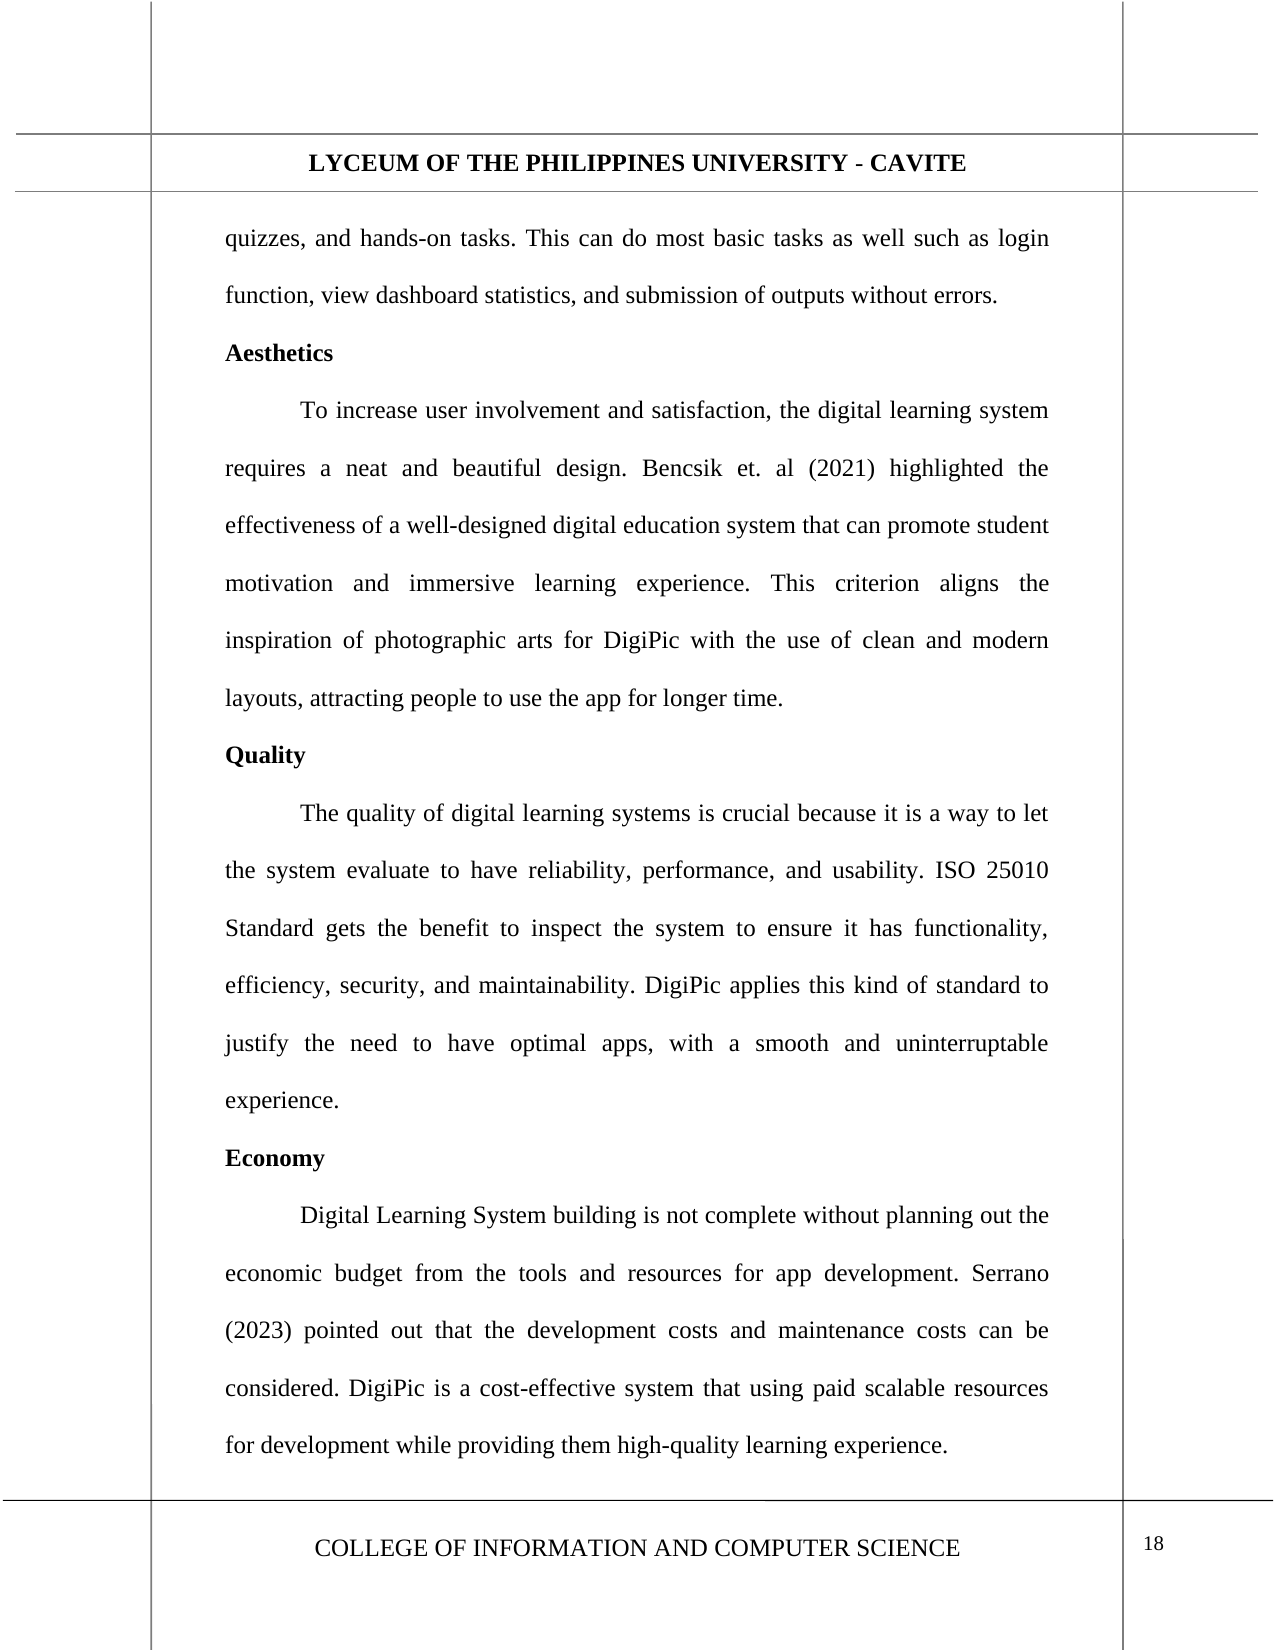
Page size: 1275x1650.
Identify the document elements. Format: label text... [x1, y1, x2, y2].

text The quality of digital learning systems is crucial because it is a way to let the system evaluate to have reliability, performance, and usability. ISO 25010 Standard gets the benefit to inspect the system to ensure it has functionality, efficiency, security, and maintainability. DigiPic applies this kind of standard to justify the need to have optimal apps, with a smooth and uninterruptable experience. [225, 798, 1050, 1114]
text To increase user involvement and satisfaction, the digital learning system requires a neat and beautiful design. Bencsik et. al (2021) highlighted the effectiveness of a well-designed digital education system that can promote student motivation and immersive learning experience. This criterion aligns the inspiration of photographic arts for DigiPic with the use of clean and modern layouts, attracting people to use the app for longer time. [225, 395, 1050, 711]
subtitle Economy [150, 1143, 1125, 1171]
subtitle Quality [150, 740, 1125, 769]
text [225, 176, 1050, 309]
text Digital Learning System building is not complete without planning out the economic budget from the tools and resources for app development. Serrano (2023) pointed out that the development costs and maintenance costs can be considered. DigiPic is a cost-effective system that using paid scalable resources for development while providing them high-quality learning experience. [225, 1200, 1050, 1459]
subtitle Aesthetics [150, 338, 1125, 366]
